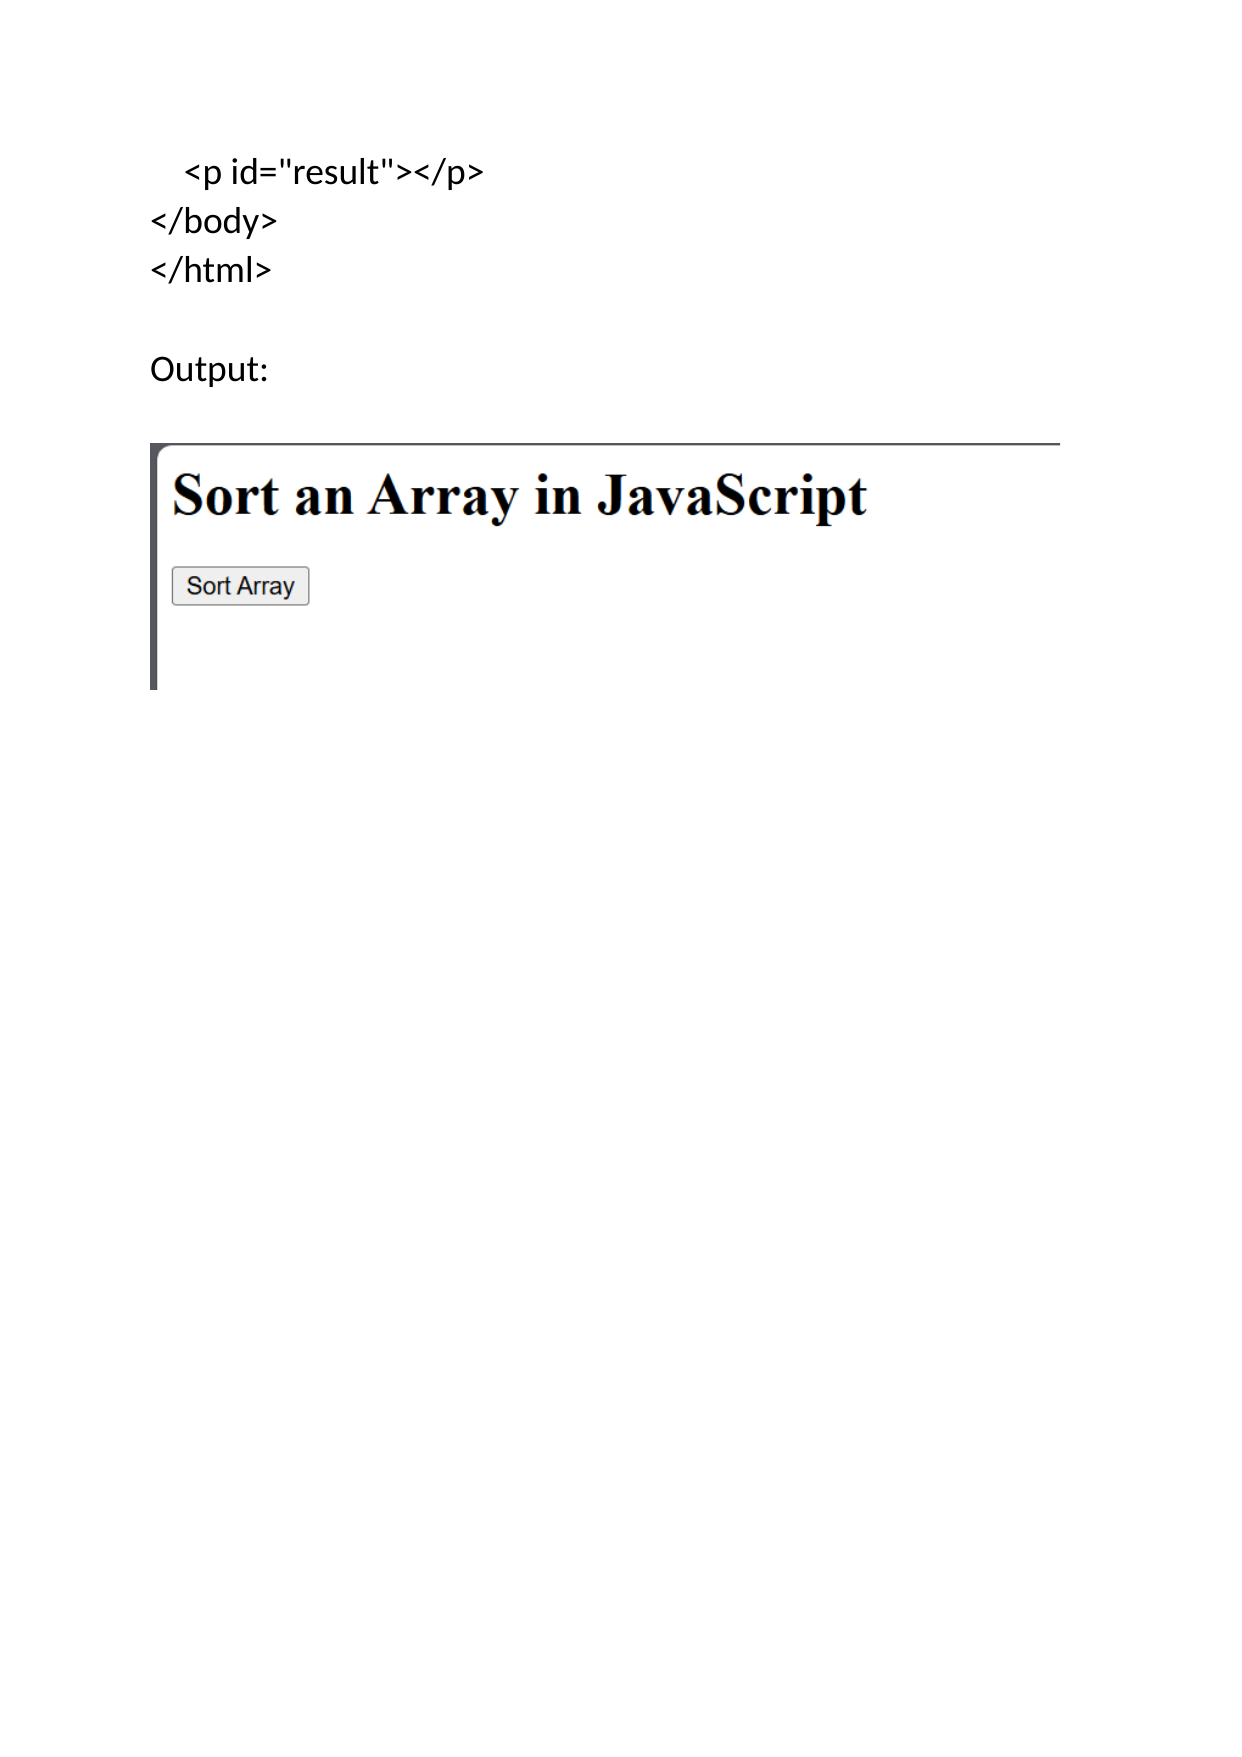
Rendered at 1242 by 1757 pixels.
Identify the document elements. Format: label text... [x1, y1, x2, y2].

text <p id="result"></p> [150, 148, 532, 194]
text </html> [150, 246, 532, 292]
text Output: [150, 345, 532, 391]
picture [150, 443, 1061, 690]
text </body> [150, 197, 532, 243]
